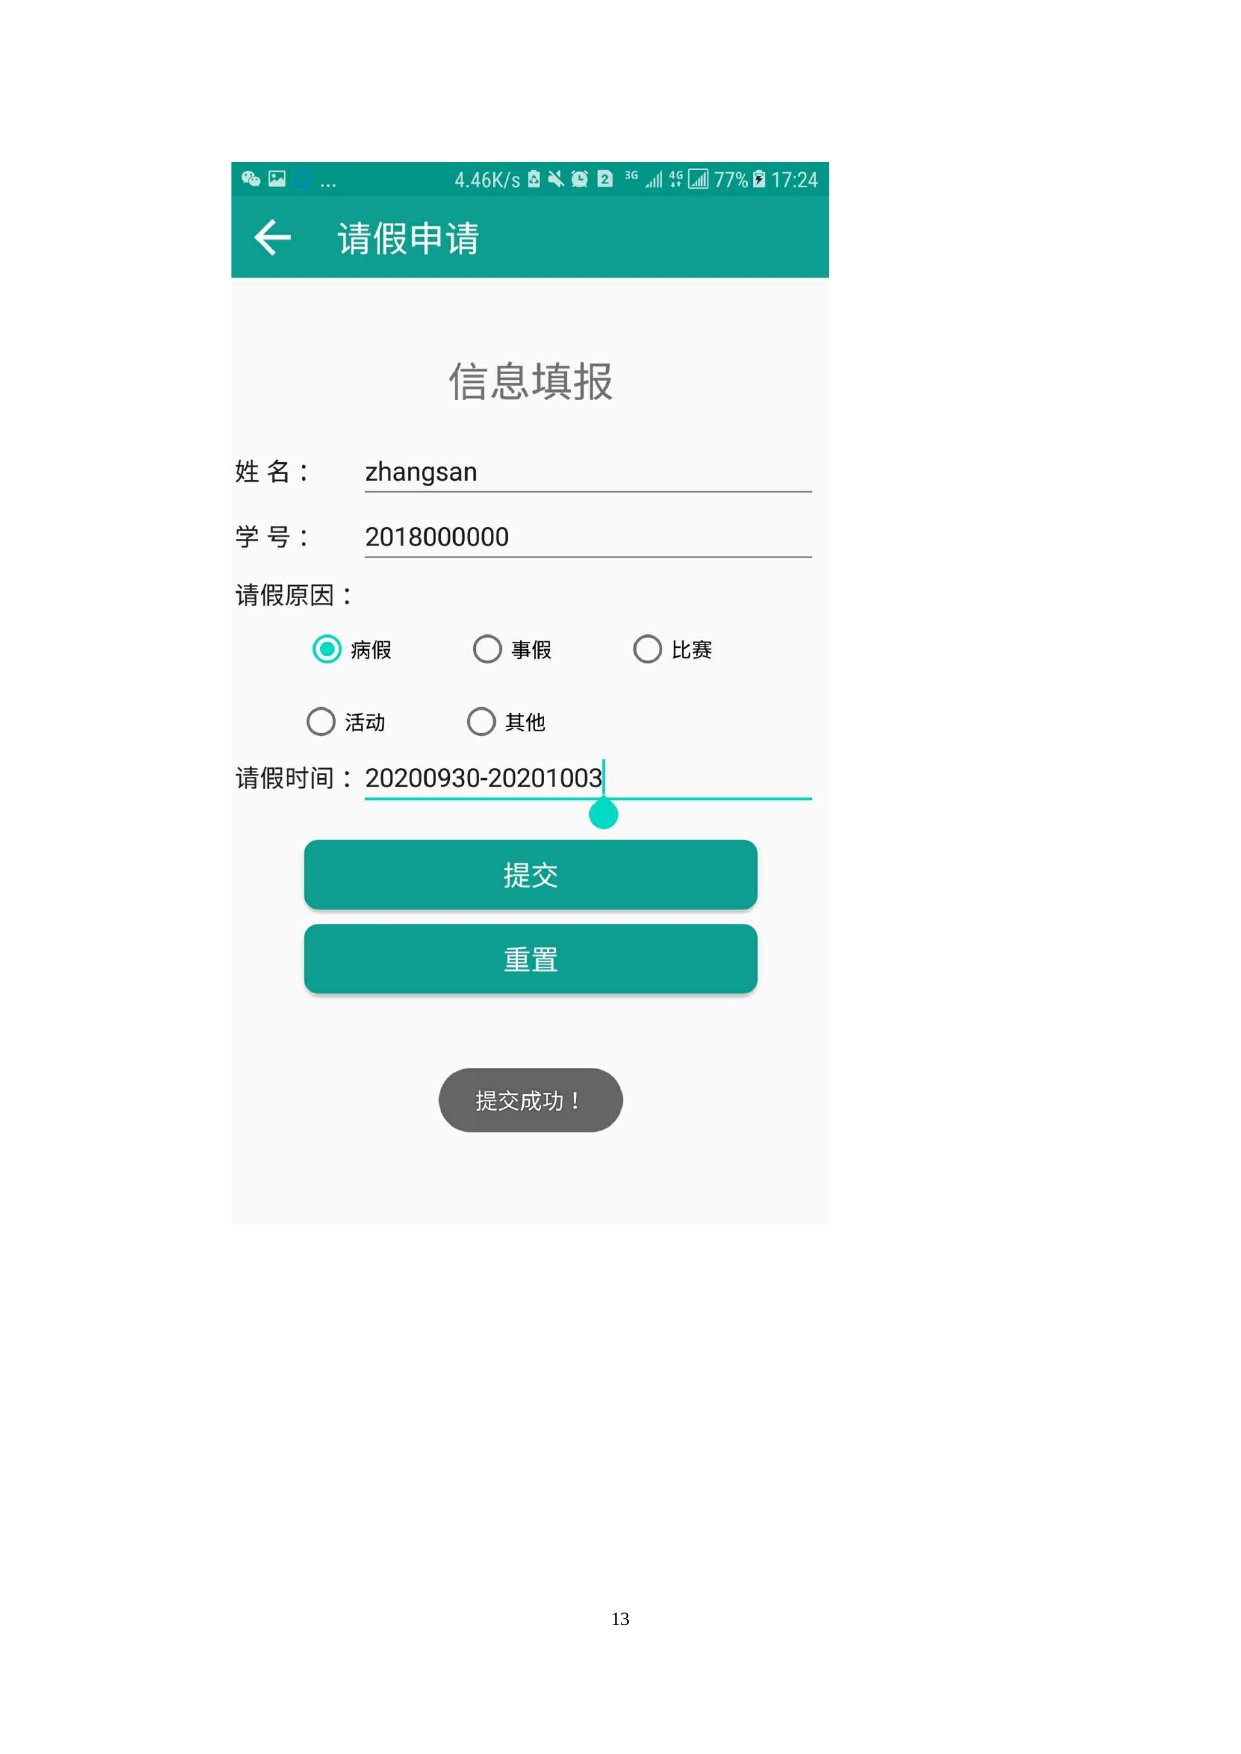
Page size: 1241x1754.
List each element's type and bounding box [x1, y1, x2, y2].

picture [231, 162, 830, 1225]
